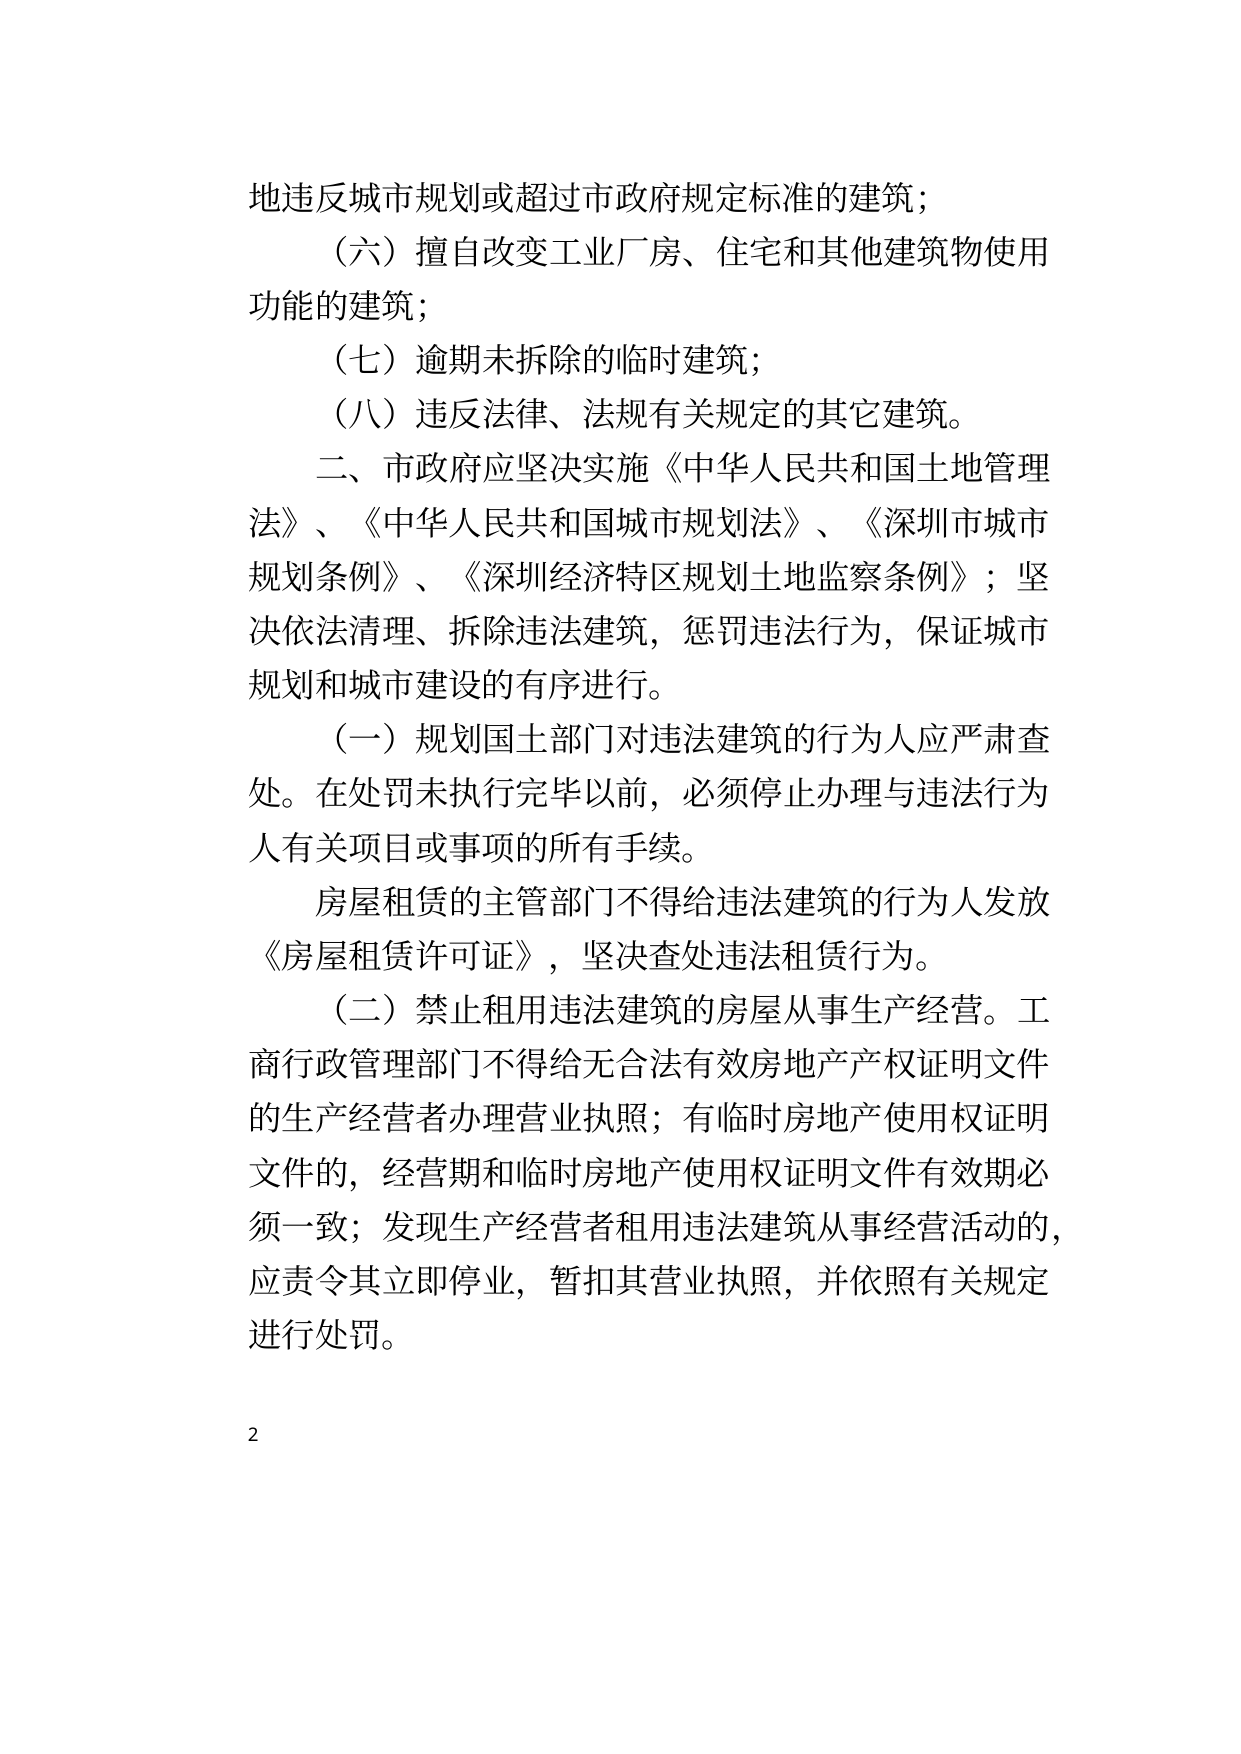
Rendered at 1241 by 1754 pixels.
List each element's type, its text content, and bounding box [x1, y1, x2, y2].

text （二）禁止租用违法建筑的房屋从事生产经营。工商行政管理部门不得给无合法有效房地产产权证明文件的生产经营者办理营业执照；有临时房地产使用权证明文件的，经营期和临时房地产使用权证明文件有效期必须一致；发现生产经营者租用违法建筑从事经营活动的，应责令其立即停业，暂扣其营业执照，并依照有关规定进行处罚。 [248, 978, 1051, 1357]
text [248, 165, 1051, 219]
text （八）违反法律、法规有关规定的其它建筑。 [248, 382, 1051, 436]
text （一）规划国土部门对违法建筑的行为人应严肃查处。在处罚未执行完毕以前，必须停止办理与违法行为人有关项目或事项的所有手续。 [248, 707, 1051, 869]
text （七）逾期未拆除的临时建筑； [248, 328, 1051, 382]
text 房屋租赁的主管部门不得给违法建筑的行为人发放《房屋租赁许可证》，坚决查处违法租赁行为。 [248, 869, 1051, 978]
text （六）擅自改变工业厂房、住宅和其他建筑物使用功能的建筑； [248, 219, 1051, 328]
text 二、市政府应坚决实施《中华人民共和国土地管理法》、《中华人民共和国城市规划法》、《深圳市城市规划条例》、《深圳经济特区规划土地监察条例》；坚决依法清理、拆除违法建筑，惩罚违法行为，保证城市规划和城市建设的有序进行。 [248, 436, 1051, 707]
